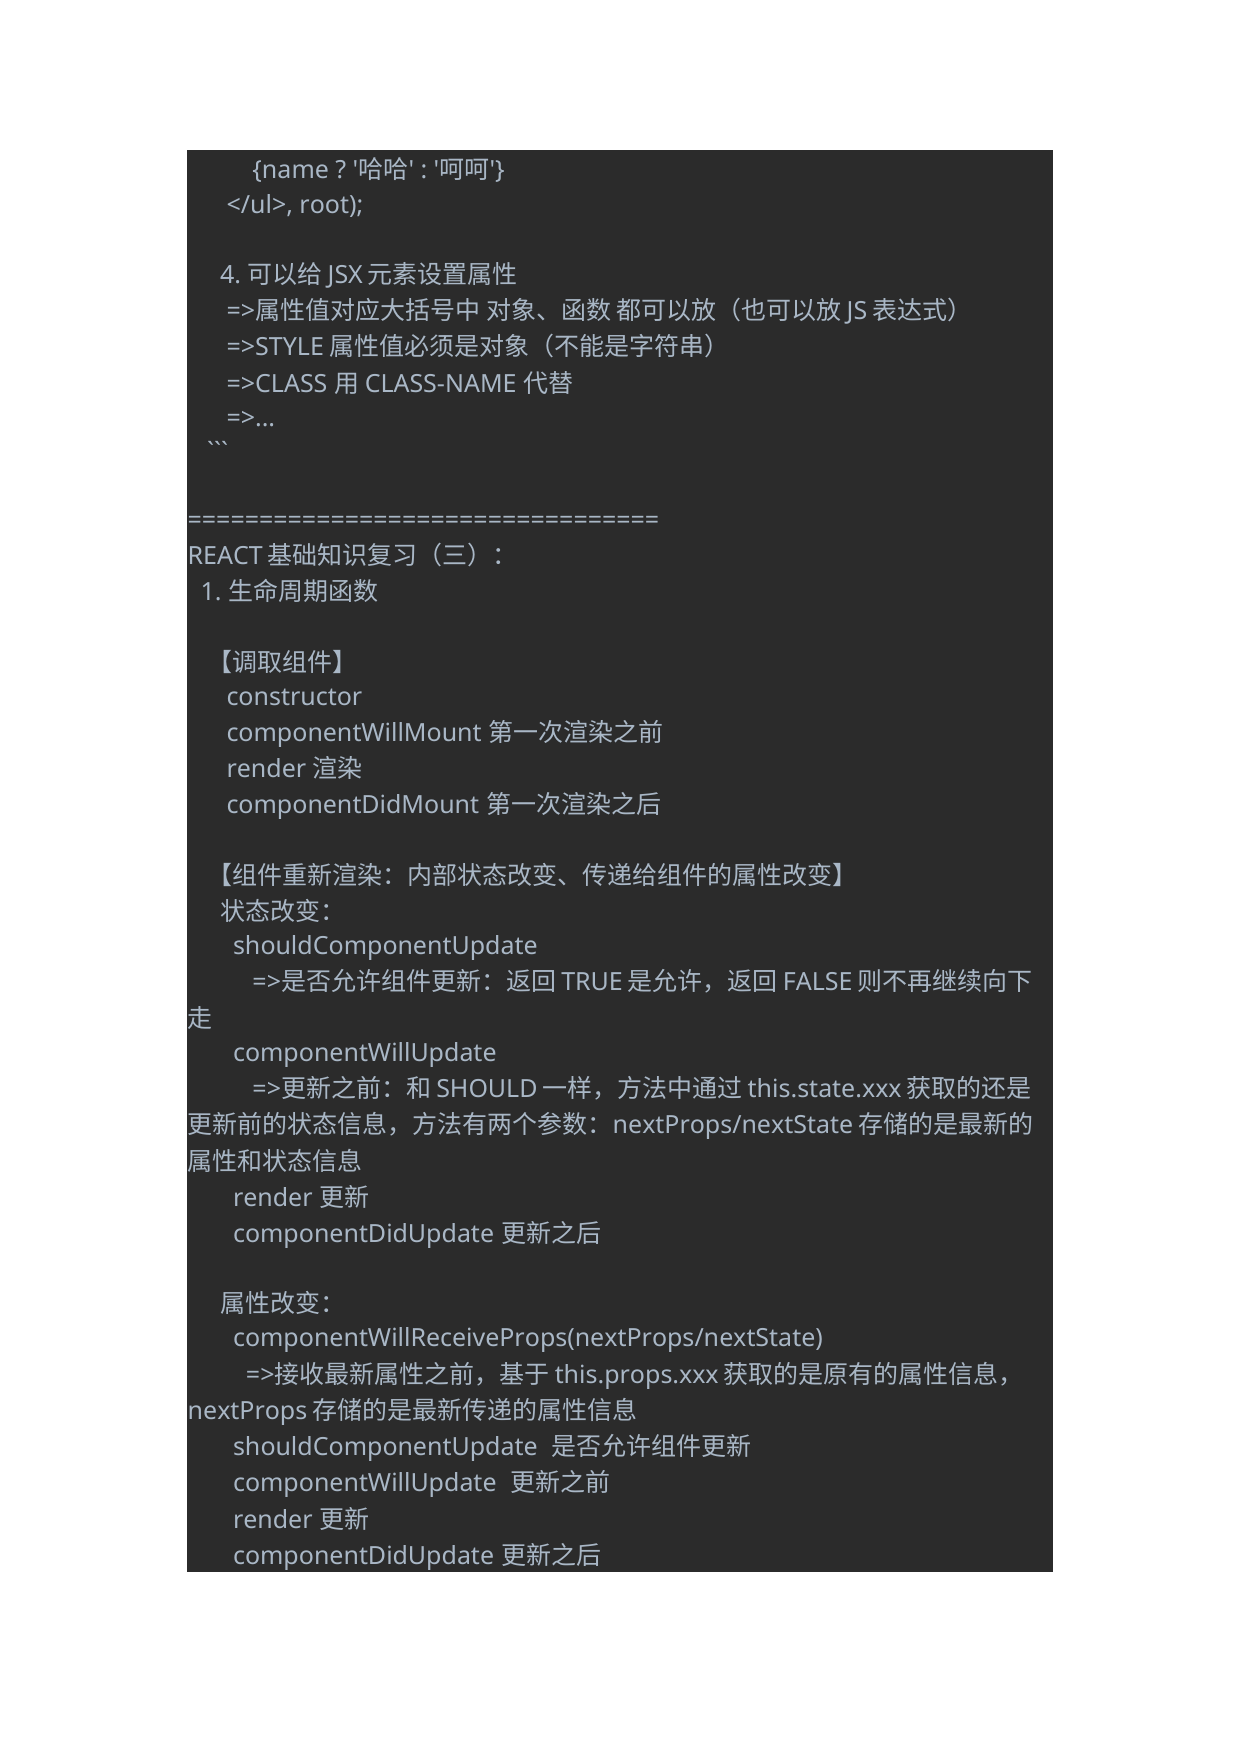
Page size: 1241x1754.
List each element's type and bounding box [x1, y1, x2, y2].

text [187, 150, 1053, 1572]
